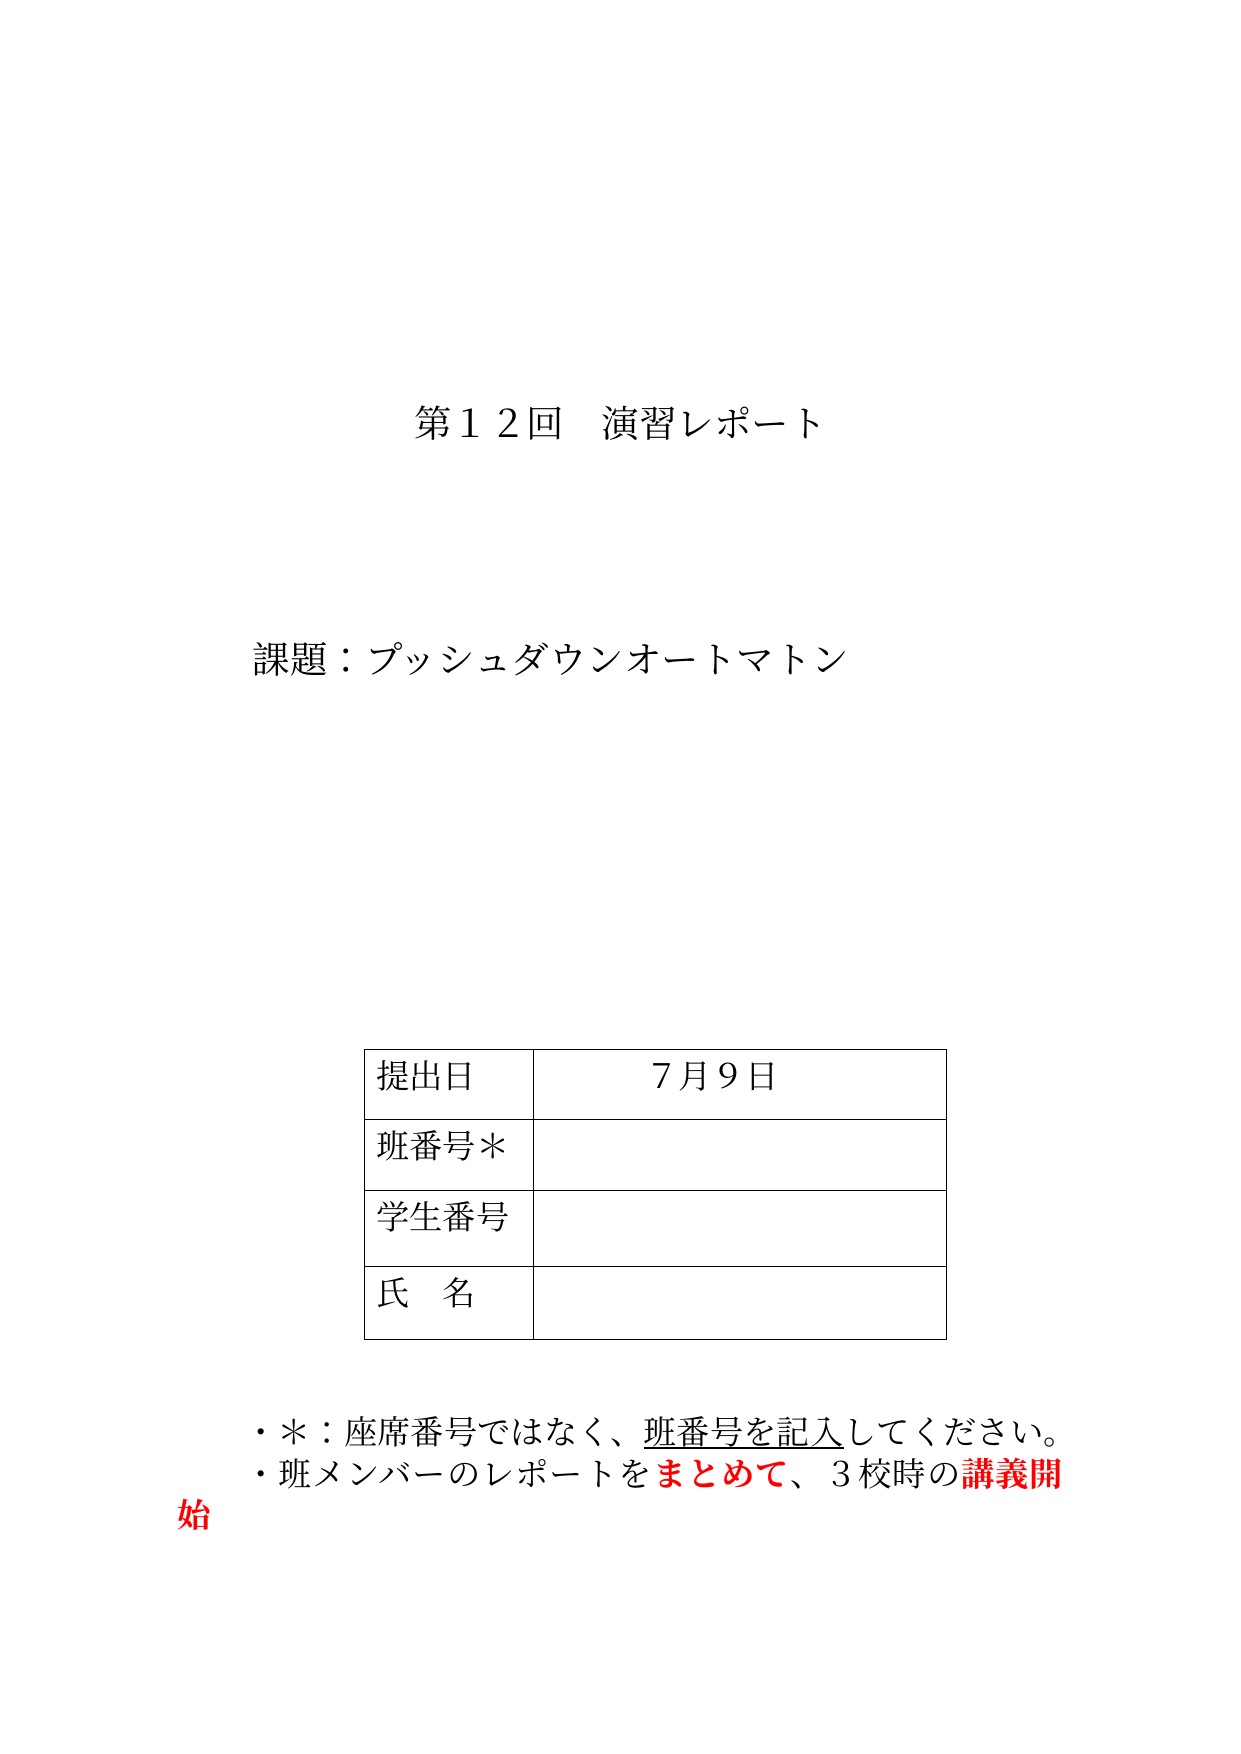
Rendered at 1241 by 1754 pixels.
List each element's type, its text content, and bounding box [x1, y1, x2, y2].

table_header ７月９日 [534, 1050, 946, 1119]
text 課題：プッシュダウンオートマトン [177, 631, 1063, 684]
text 第１２回 演習レポート [177, 394, 1063, 448]
table_header 提出日 [365, 1050, 533, 1119]
text ・班メンバーのレポートをまとめて、３校時の講義開始 [177, 1453, 1063, 1536]
table_cell 学生番号 [365, 1191, 533, 1266]
table_cell [534, 1267, 946, 1338]
table_cell [534, 1120, 946, 1190]
table_cell 氏 名 [365, 1267, 533, 1338]
text ・＊：座席番号ではなく、班番号を記入してください。 [177, 1411, 1063, 1453]
table_cell 班番号＊ [365, 1120, 533, 1190]
table_cell [534, 1191, 946, 1266]
